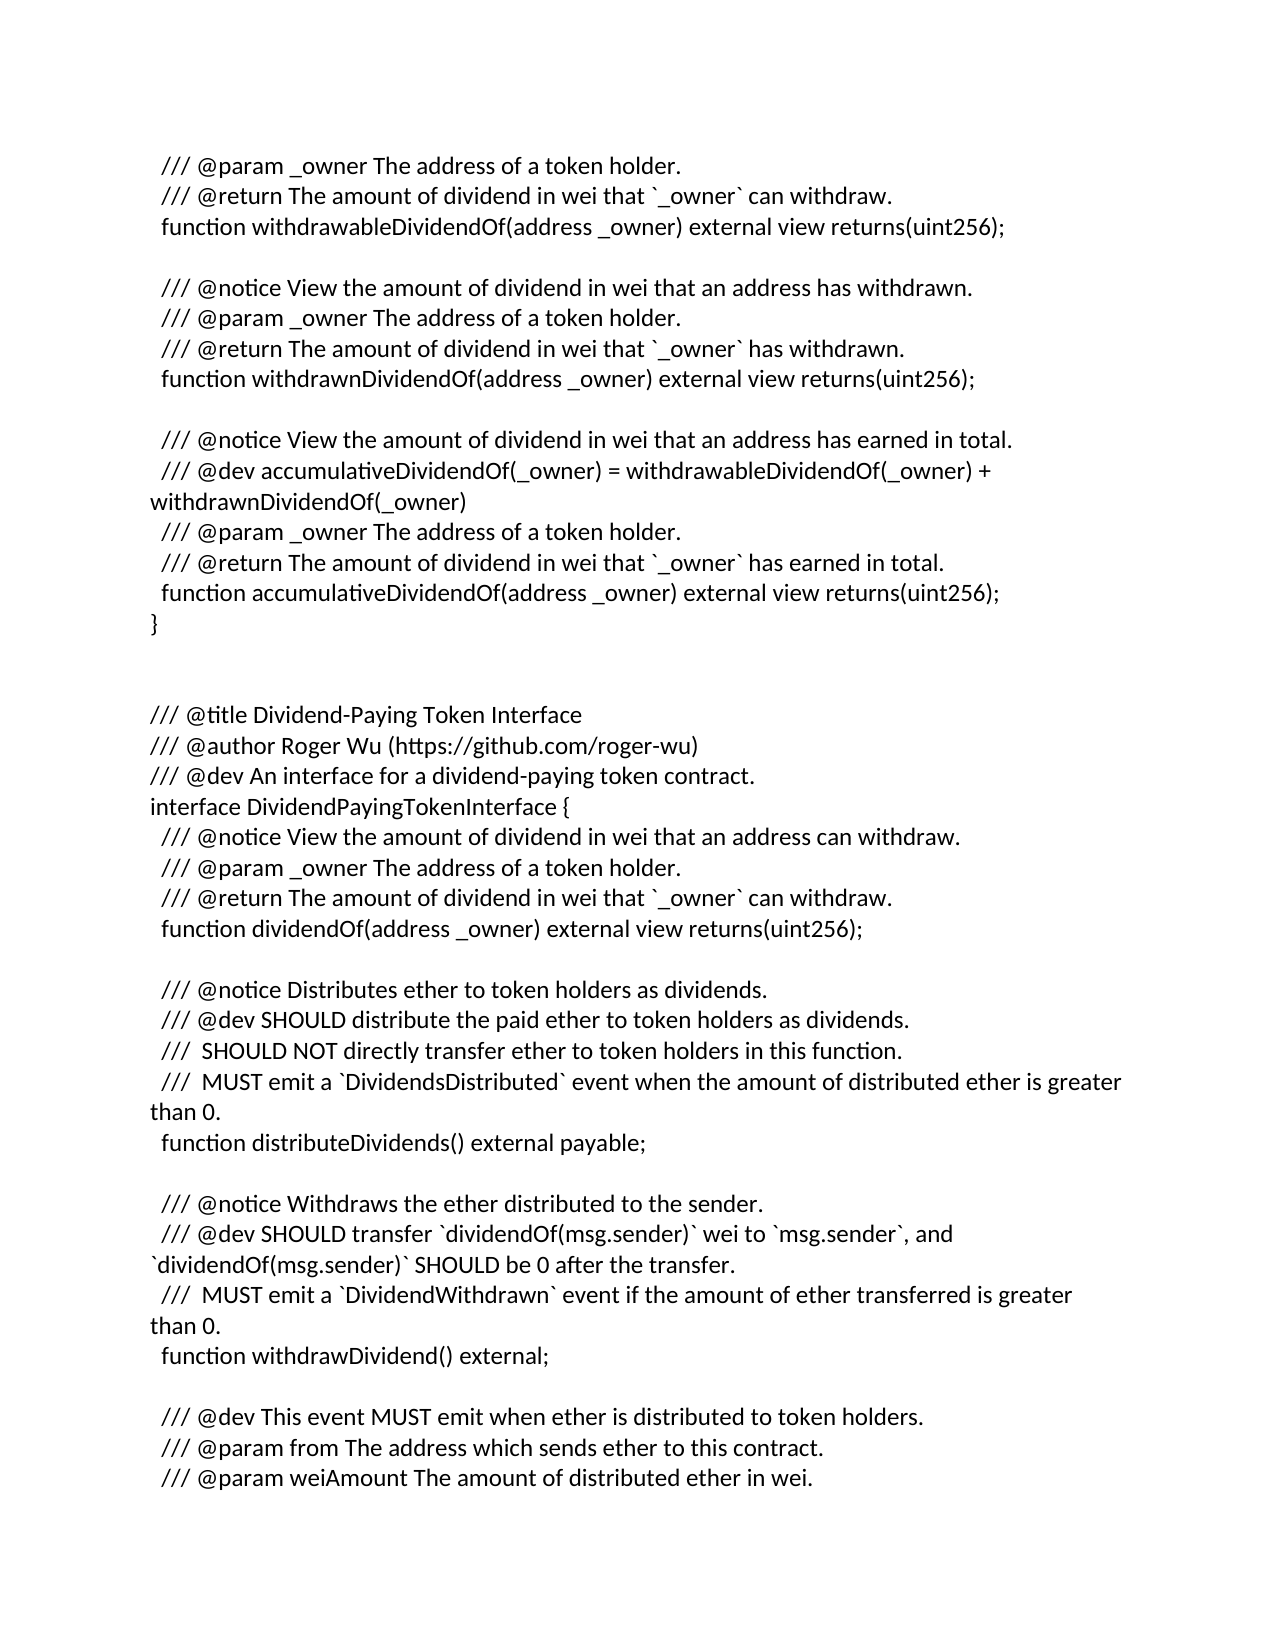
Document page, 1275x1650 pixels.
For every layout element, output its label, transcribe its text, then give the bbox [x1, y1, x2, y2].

text /// @return The amount of dividend in wei that `_owner` can withdraw. [150, 181, 1125, 211]
text /// @param _owner The address of a token holder. [150, 852, 1125, 882]
text /// @param _owner The address of a token holder. [150, 150, 1125, 181]
text /// @param weiAmount The amount of distributed ether in wei. [150, 1462, 1125, 1493]
text function withdrawDividend() external; [150, 1340, 1125, 1371]
text /// @notice Withdraws the ether distributed to the sender. [150, 1188, 1125, 1218]
text /// @title Dividend-Paying Token Interface [150, 699, 1125, 730]
text /// @author Roger Wu (https://github.com/roger-wu) [150, 730, 1125, 760]
text function accumulativeDividendOf(address _owner) external view returns(uint256); [150, 577, 1125, 608]
text /// @notice View the amount of dividend in wei that an address has earned in total. [150, 425, 1125, 455]
text /// @dev SHOULD transfer `dividendOf(msg.sender)` wei to `msg.sender`, and `dividendOf(msg.sender)` SHOULD be 0 after the transfer. [150, 1218, 1125, 1279]
text /// @param _owner The address of a token holder. [150, 516, 1125, 547]
text /// @param _owner The address of a token holder. [150, 303, 1125, 333]
text /// @notice View the amount of dividend in wei that an address has withdrawn. [150, 272, 1125, 303]
text /// SHOULD NOT directly transfer ether to token holders in this function. [150, 1035, 1125, 1066]
text interface DividendPayingTokenInterface { [150, 791, 1125, 821]
text function dividendOf(address _owner) external view returns(uint256); [150, 913, 1125, 943]
text /// @dev This event MUST emit when ether is distributed to token holders. [150, 1401, 1125, 1432]
text function withdrawableDividendOf(address _owner) external view returns(uint256); [150, 211, 1125, 242]
text /// @dev SHOULD distribute the paid ether to token holders as dividends. [150, 1004, 1125, 1035]
text /// @return The amount of dividend in wei that `_owner` has earned in total. [150, 547, 1125, 577]
text /// @return The amount of dividend in wei that `_owner` can withdraw. [150, 882, 1125, 913]
text function withdrawnDividendOf(address _owner) external view returns(uint256); [150, 364, 1125, 394]
text /// @dev accumulativeDividendOf(_owner) = withdrawableDividendOf(_owner) + withdrawnDividendOf(_owner) [150, 455, 1125, 516]
text /// @notice Distributes ether to token holders as dividends. [150, 974, 1125, 1004]
text /// MUST emit a `DividendsDistributed` event when the amount of distributed ether is greater than 0. [150, 1066, 1125, 1127]
text /// @notice View the amount of dividend in wei that an address can withdraw. [150, 821, 1125, 852]
text /// @param from The address which sends ether to this contract. [150, 1432, 1125, 1462]
text function distributeDividends() external payable; [150, 1127, 1125, 1157]
text /// @return The amount of dividend in wei that `_owner` has withdrawn. [150, 333, 1125, 364]
text } [150, 608, 1125, 638]
text /// MUST emit a `DividendWithdrawn` event if the amount of ether transferred is greater than 0. [150, 1279, 1125, 1340]
text /// @dev An interface for a dividend-paying token contract. [150, 760, 1125, 791]
